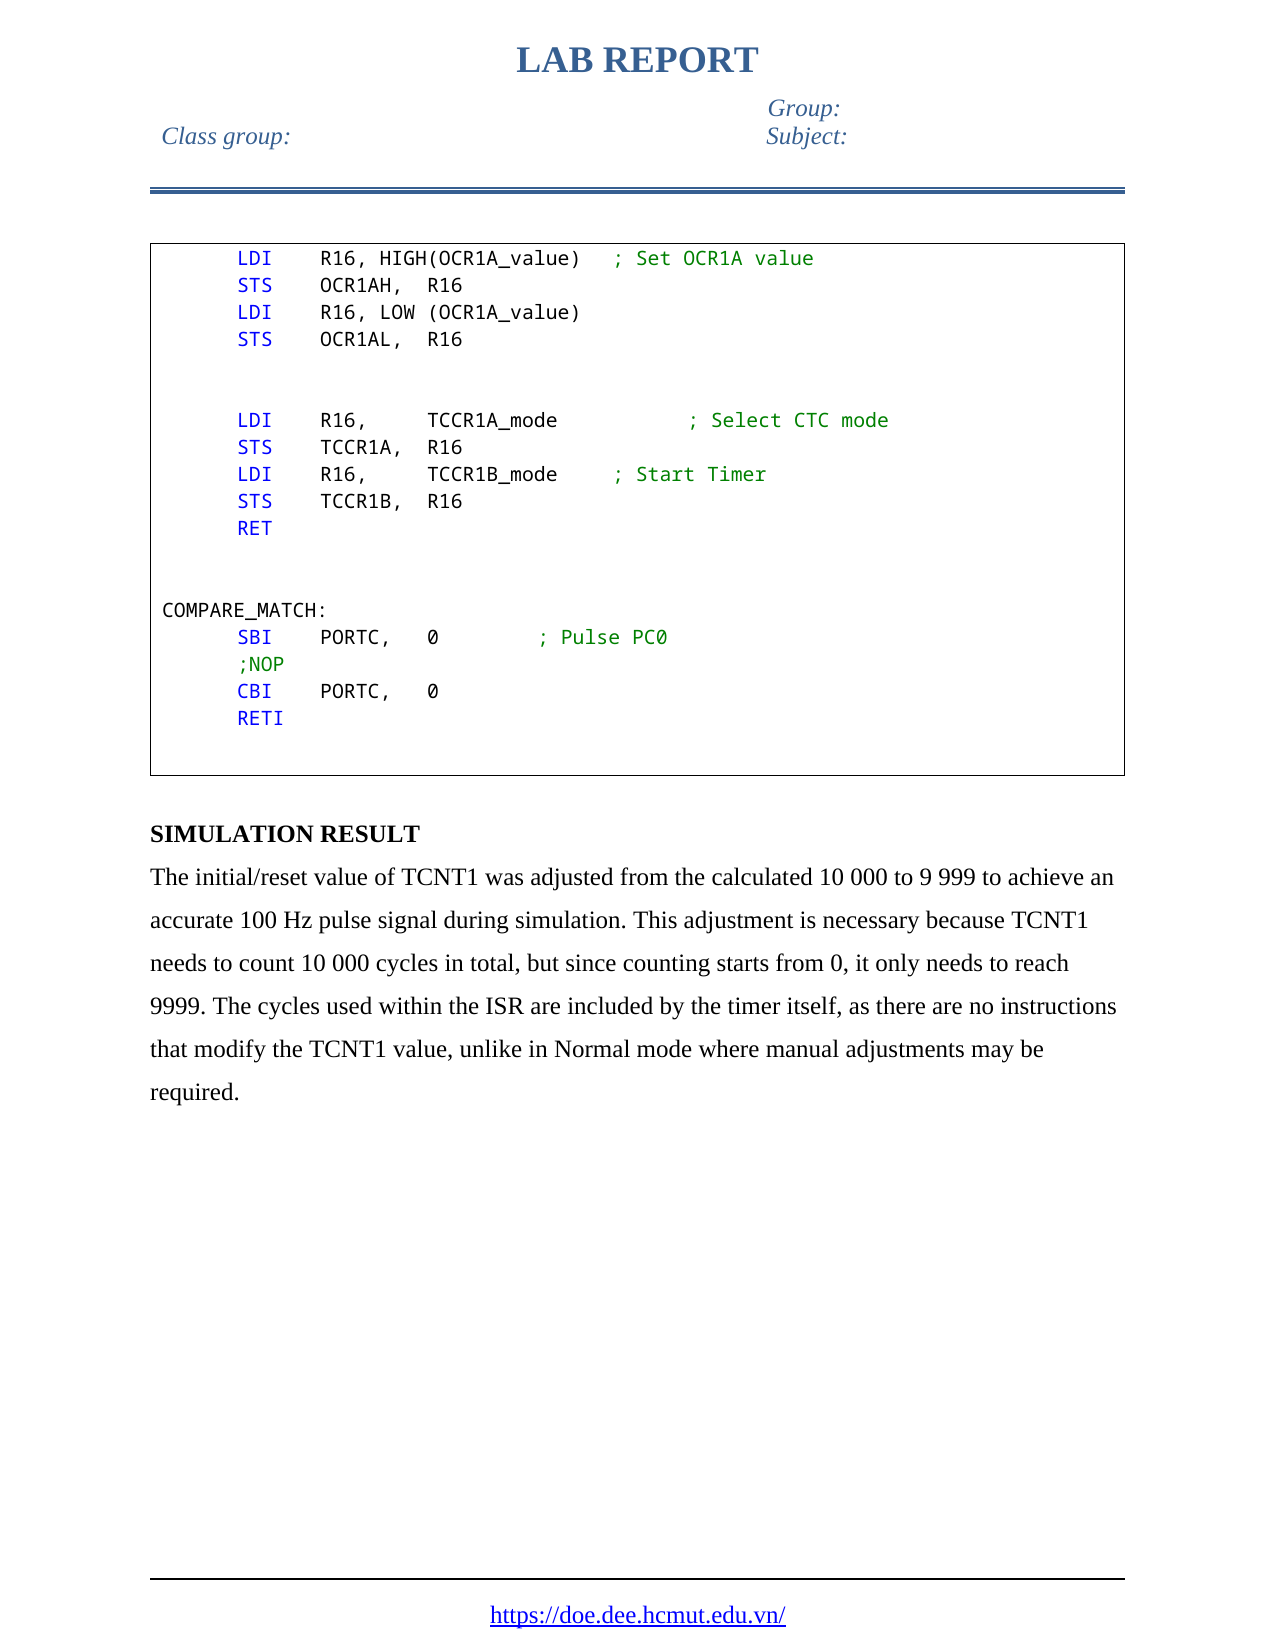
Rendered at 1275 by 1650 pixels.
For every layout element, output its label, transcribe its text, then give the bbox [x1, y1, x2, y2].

list The initial/reset value of TCNT1 was adjusted from the calculated 10 000 to 9 999 to achieve an accurate 100 Hz pulse signal during simulation. This adjustment is necessary because TCNT1 needs to count 10 000 cycles in total, but since counting starts from 0, it only needs to reach 9999. The cycles used within the ISR are included by the timer itself, as there are no instructions that modify the TCNT1 value, unlike in Normal mode where manual adjustments may be required. [150, 862, 1125, 1106]
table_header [151, 244, 1124, 774]
list SIMULATION RESULT [150, 819, 1125, 847]
